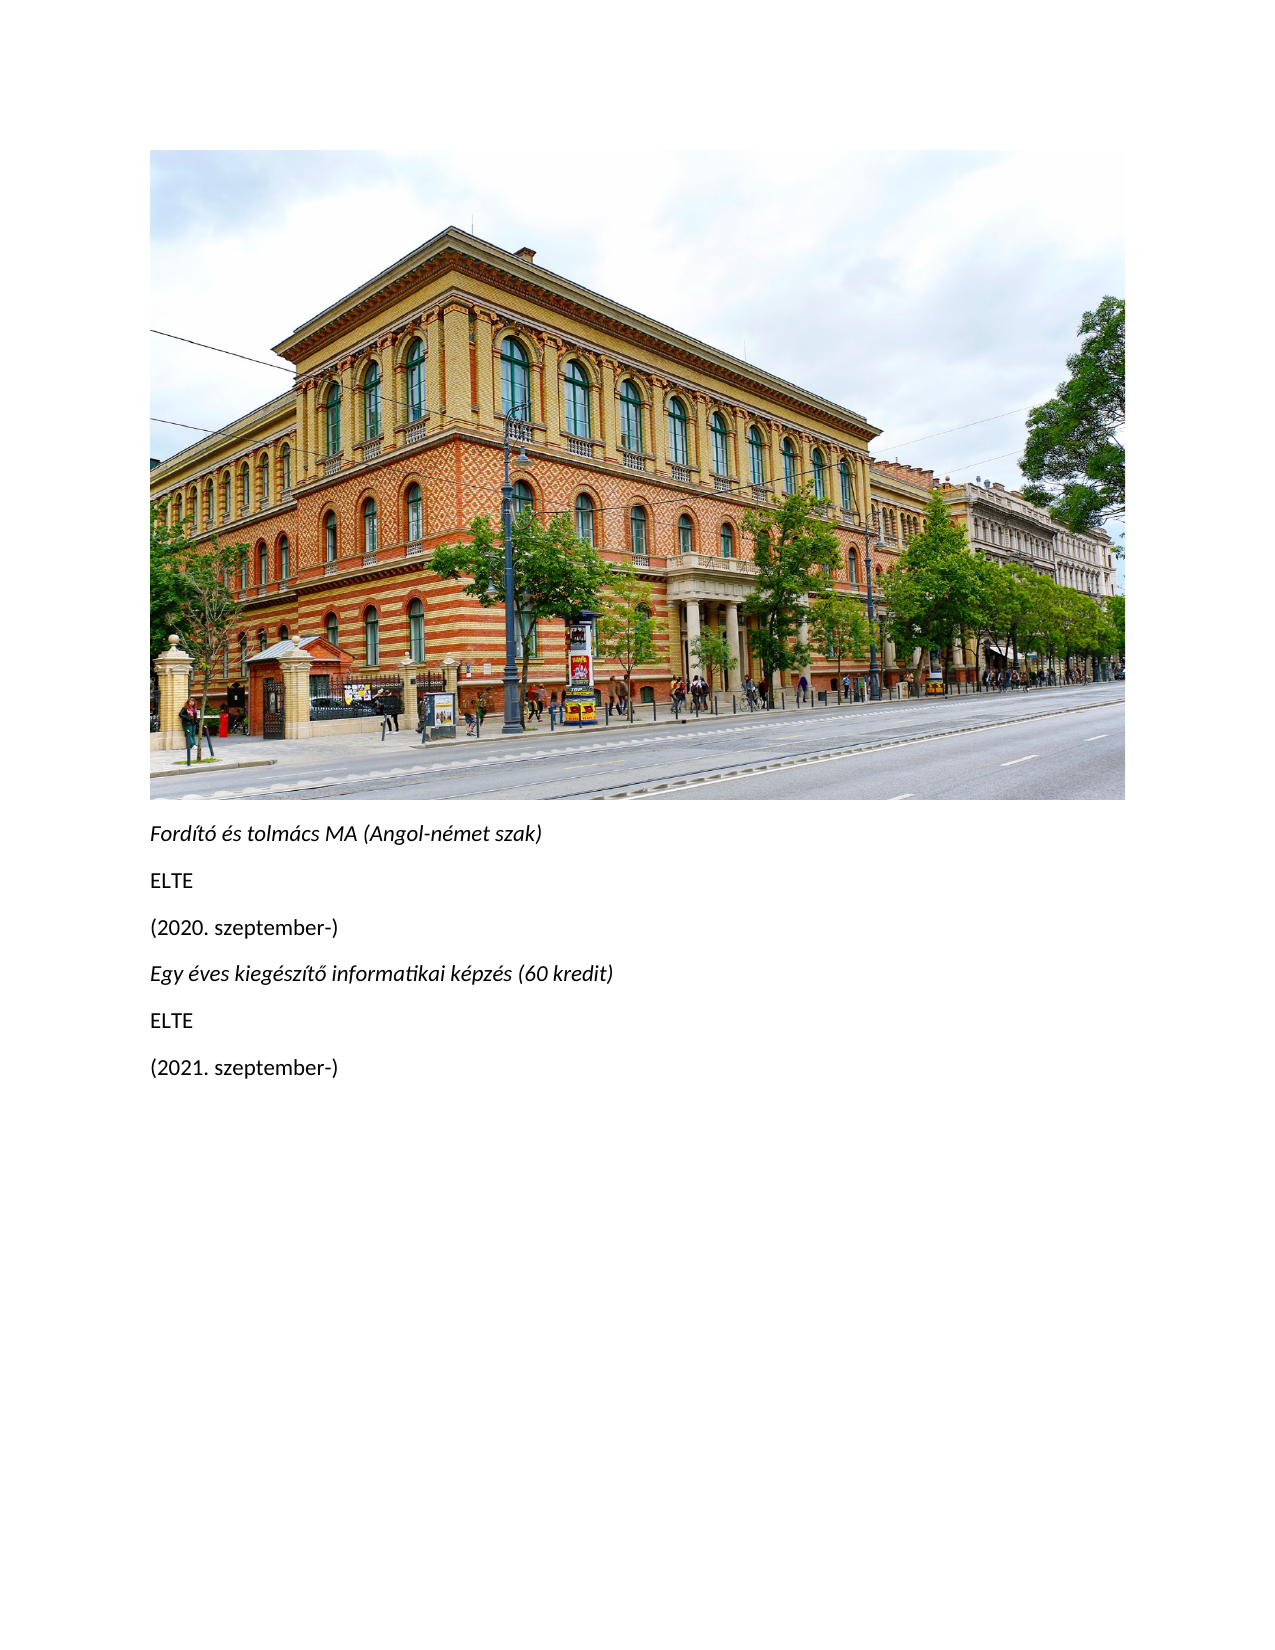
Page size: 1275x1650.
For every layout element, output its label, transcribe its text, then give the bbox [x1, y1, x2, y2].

picture [150, 150, 1125, 800]
text (2020. szeptember-) [150, 913, 1125, 941]
text Fordító és tolmács MA (Angol-német szak) [150, 819, 1125, 847]
text (2021. szeptember-) [150, 1053, 1125, 1081]
text ELTE [150, 1006, 1125, 1034]
text ELTE [150, 866, 1125, 894]
text Egy éves kiegészítő informatikai képzés (60 kredit) [150, 959, 1125, 987]
